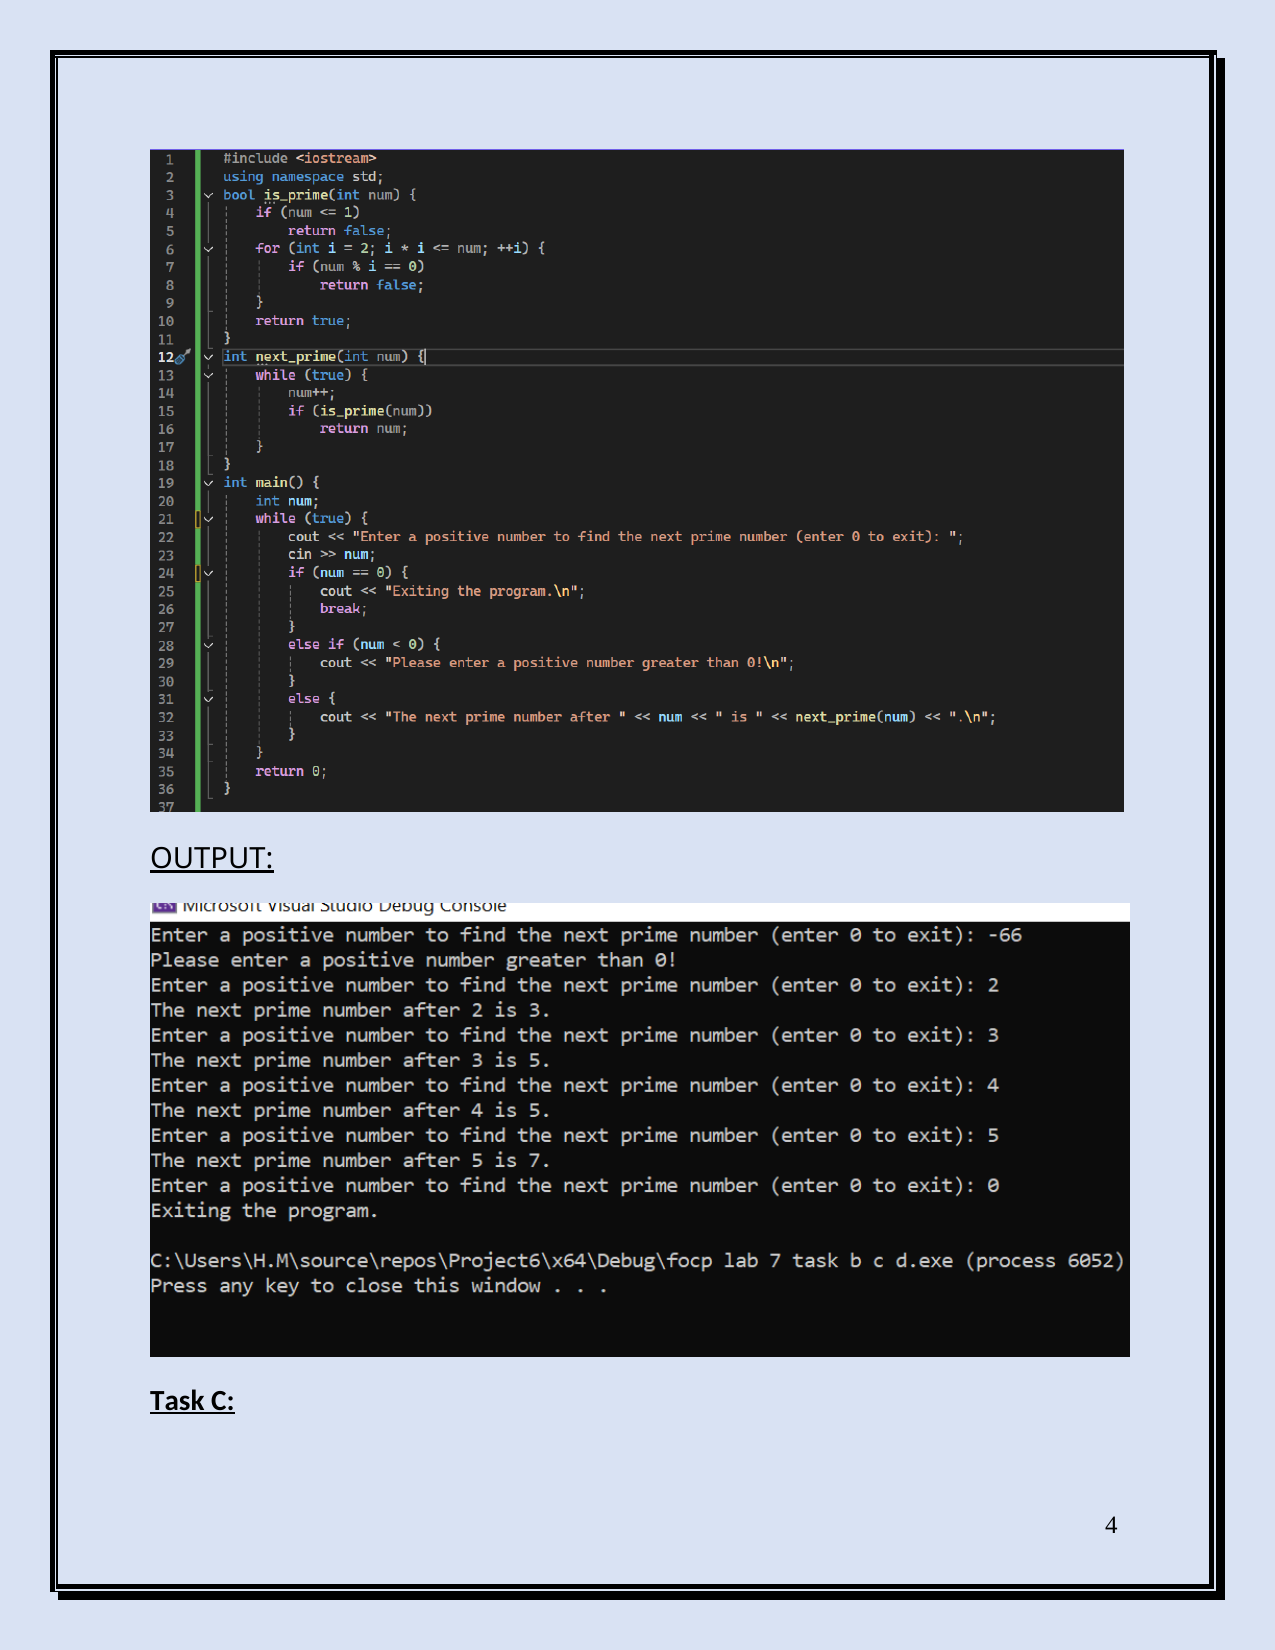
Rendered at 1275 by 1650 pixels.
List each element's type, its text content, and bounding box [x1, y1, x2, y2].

picture [150, 149, 1124, 812]
text OUTPUT: [150, 837, 1117, 877]
text Task C: [150, 1382, 1117, 1417]
picture [150, 903, 1130, 1357]
